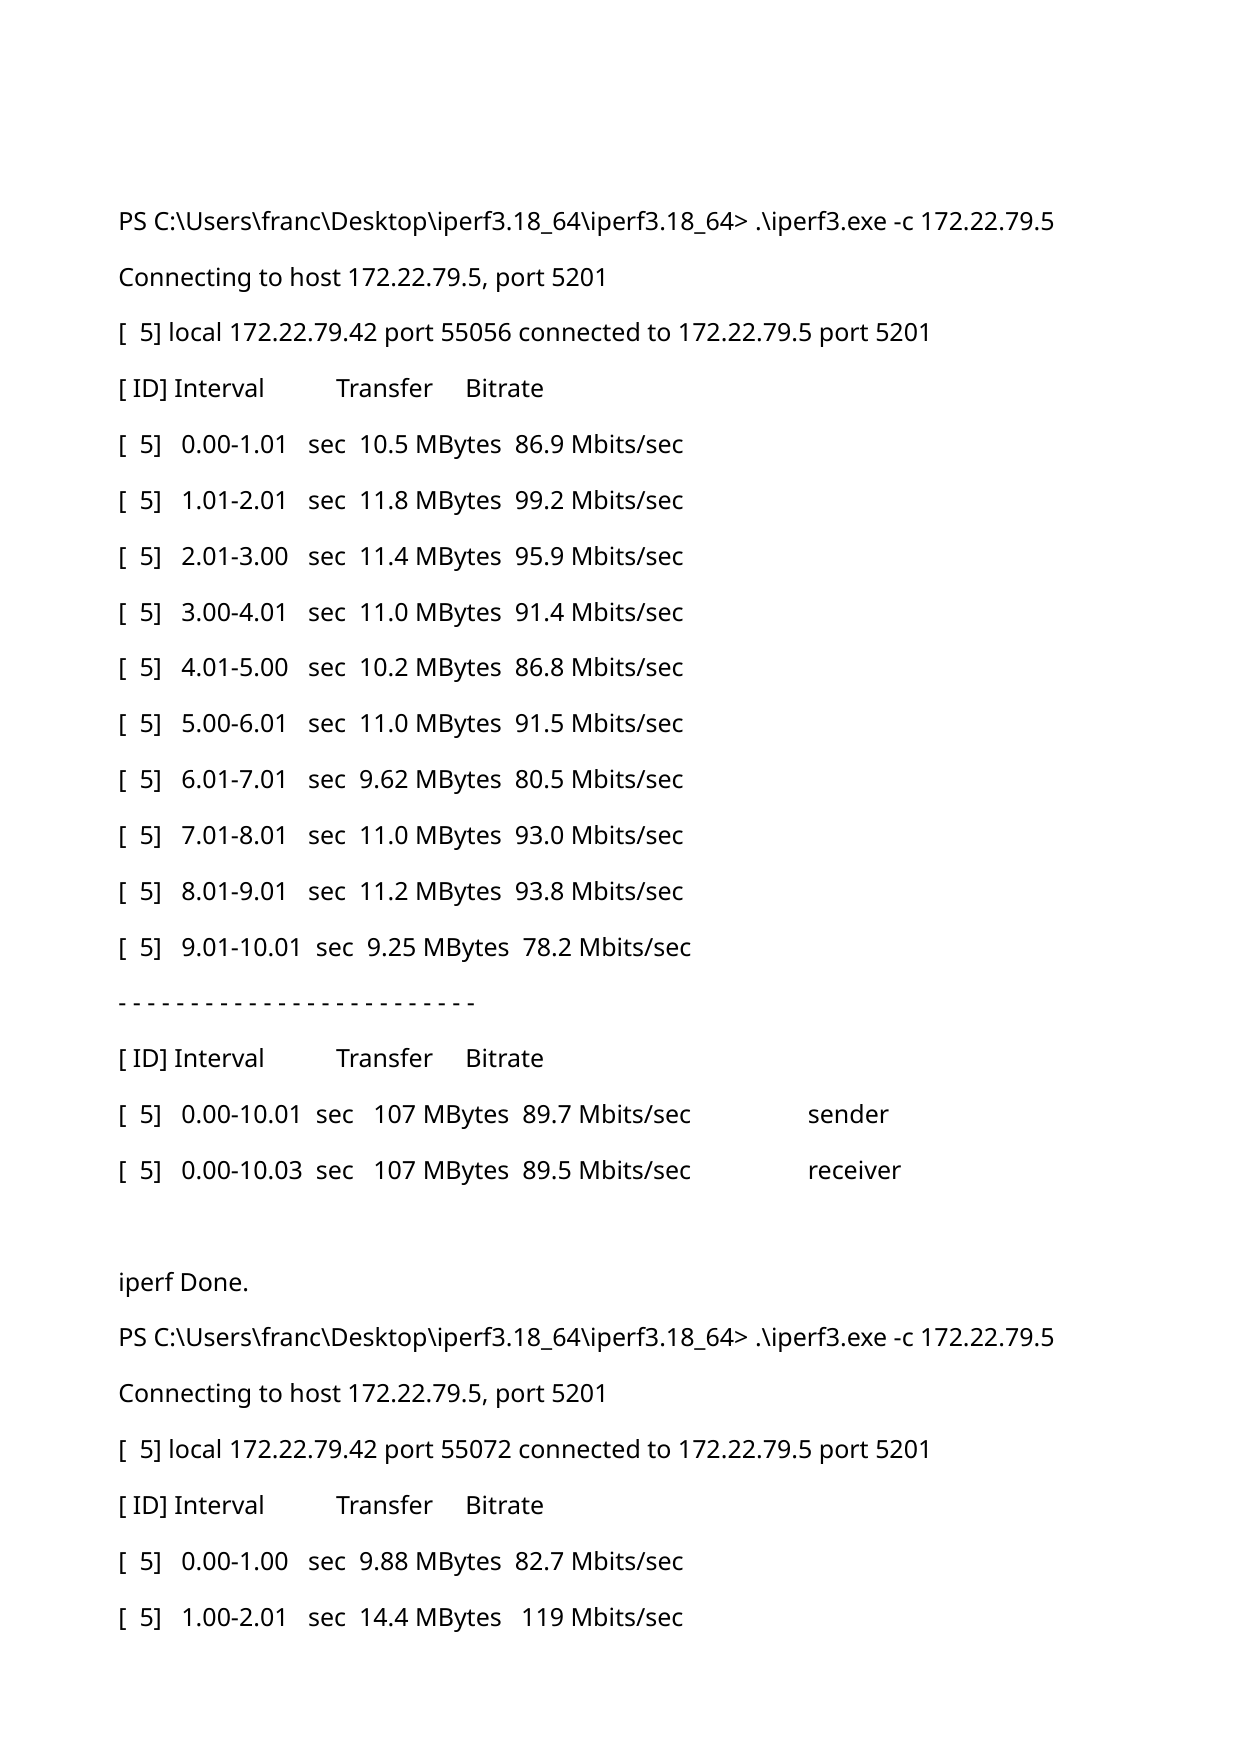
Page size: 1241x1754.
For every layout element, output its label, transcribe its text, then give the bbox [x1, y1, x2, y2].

text [ ID] Interval Transfer Bitrate [118, 1488, 1122, 1522]
text [ ID] Interval Transfer Bitrate [118, 371, 1122, 405]
text [ ID] Interval Transfer Bitrate [118, 1041, 1122, 1075]
text Connecting to host 172.22.79.5, port 5201 [118, 1376, 1122, 1410]
text [ 5] 8.01-9.01 sec 11.2 MBytes 93.8 Mbits/sec [118, 873, 1122, 907]
text [ 5] 7.01-8.01 sec 11.0 MBytes 93.0 Mbits/sec [118, 818, 1122, 852]
text [ 5] 1.00-2.01 sec 14.4 MBytes 119 Mbits/sec [118, 1599, 1122, 1633]
text [ 5] local 172.22.79.42 port 55056 connected to 172.22.79.5 port 5201 [118, 315, 1122, 349]
text PS C:\Users\franc\Desktop\iperf3.18_64\iperf3.18_64> .\iperf3.exe -c 172.22.79.5 [118, 203, 1122, 237]
text PS C:\Users\franc\Desktop\iperf3.18_64\iperf3.18_64> .\iperf3.exe -c 172.22.79.5 [118, 1320, 1122, 1354]
text [ 5] local 172.22.79.42 port 55072 connected to 172.22.79.5 port 5201 [118, 1432, 1122, 1466]
text [ 5] 3.00-4.01 sec 11.0 MBytes 91.4 Mbits/sec [118, 594, 1122, 628]
text [ 5] 0.00-1.00 sec 9.88 MBytes 82.7 Mbits/sec [118, 1543, 1122, 1577]
text [ 5] 6.01-7.01 sec 9.62 MBytes 80.5 Mbits/sec [118, 762, 1122, 796]
text [ 5] 0.00-10.01 sec 107 MBytes 89.7 Mbits/sec sender [118, 1097, 1122, 1131]
text Connecting to host 172.22.79.5, port 5201 [118, 259, 1122, 293]
text [ 5] 4.01-5.00 sec 10.2 MBytes 86.8 Mbits/sec [118, 650, 1122, 684]
text [ 5] 1.01-2.01 sec 11.8 MBytes 99.2 Mbits/sec [118, 483, 1122, 517]
text [ 5] 2.01-3.00 sec 11.4 MBytes 95.9 Mbits/sec [118, 538, 1122, 572]
text [ 5] 9.01-10.01 sec 9.25 MBytes 78.2 Mbits/sec [118, 929, 1122, 963]
text - - - - - - - - - - - - - - - - - - - - - - - - - [118, 985, 1122, 1019]
text iperf Done. [118, 1264, 1122, 1298]
text [ 5] 0.00-1.01 sec 10.5 MBytes 86.9 Mbits/sec [118, 427, 1122, 461]
text [ 5] 5.00-6.01 sec 11.0 MBytes 91.5 Mbits/sec [118, 706, 1122, 740]
text [ 5] 0.00-10.03 sec 107 MBytes 89.5 Mbits/sec receiver [118, 1153, 1122, 1187]
